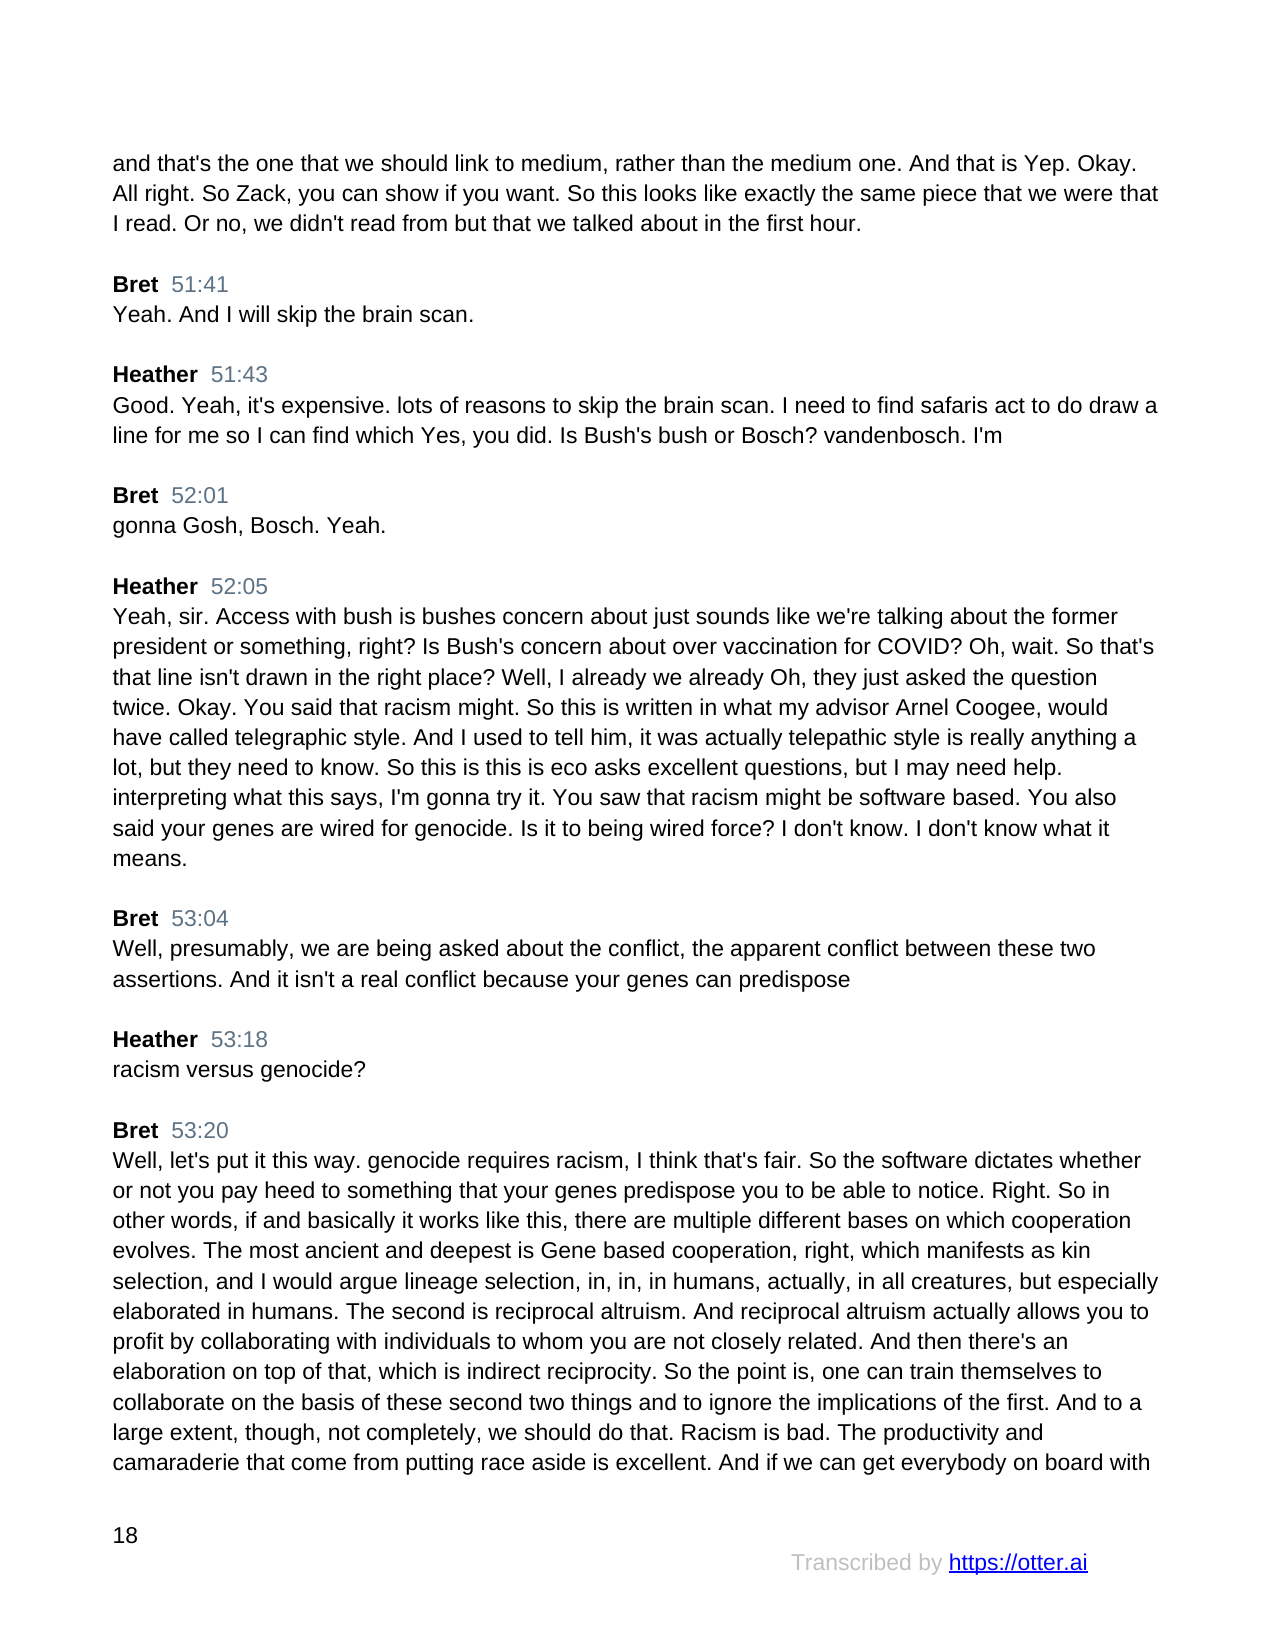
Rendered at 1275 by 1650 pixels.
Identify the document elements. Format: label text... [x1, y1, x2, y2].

text gonna Gosh, Bosch. Yeah. [112, 512, 1162, 539]
text Bret 53:20 [112, 1117, 1162, 1143]
text Good. Yeah, it's expensive. lots of reasons to skip the brain scan. I need to find safaris act to do draw a line for me so I can find which Yes, you did. Is Bush's bush or Bosch? vandenbosch. I'm [112, 392, 1162, 448]
text Well, presumably, we are being asked about the conflict, the apparent conflict between these two assertions. And it isn't a real conflict because your genes can predispose [112, 935, 1162, 992]
text Bret 51:41 [112, 271, 1162, 297]
text Bret 53:04 [112, 905, 1162, 932]
text racism versus genocide? [112, 1056, 1162, 1083]
text Heather 53:18 [112, 1026, 1162, 1052]
text Heather 51:43 [112, 361, 1162, 388]
text Heather 52:05 [112, 573, 1162, 599]
text and that's the one that we should link to medium, rather than the medium one. And that is Yep. Okay. All right. So Zack, you can show if you want. So this looks like exactly the same piece that we were that I read. Or no, we didn't read from but that we talked about in the first hour. [112, 150, 1162, 237]
text Yeah. And I will skip the brain scan. [112, 301, 1162, 327]
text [112, 1147, 1162, 1475]
text Bret 52:01 [112, 482, 1162, 509]
text Yeah, sir. Access with bush is bushes concern about just sounds like we're talking about the former president or something, right? Is Bush's concern about over vaccination for COVID? Oh, wait. So that's that line isn't drawn in the right place? Well, I already we already Oh, they just asked the question twice. Okay. You said that racism might. So this is written in what my advisor Arnel Coogee, would have called telegraphic style. And I used to tell him, it was actually telepathic style is really anything a lot, but they need to know. So this is this is eco asks excellent questions, but I may need help. interpreting what this says, I'm gonna try it. You saw that racism might be software based. You also said your genes are wired for genocide. Is it to being wired force? I don't know. I don't know what it means. [112, 603, 1162, 871]
